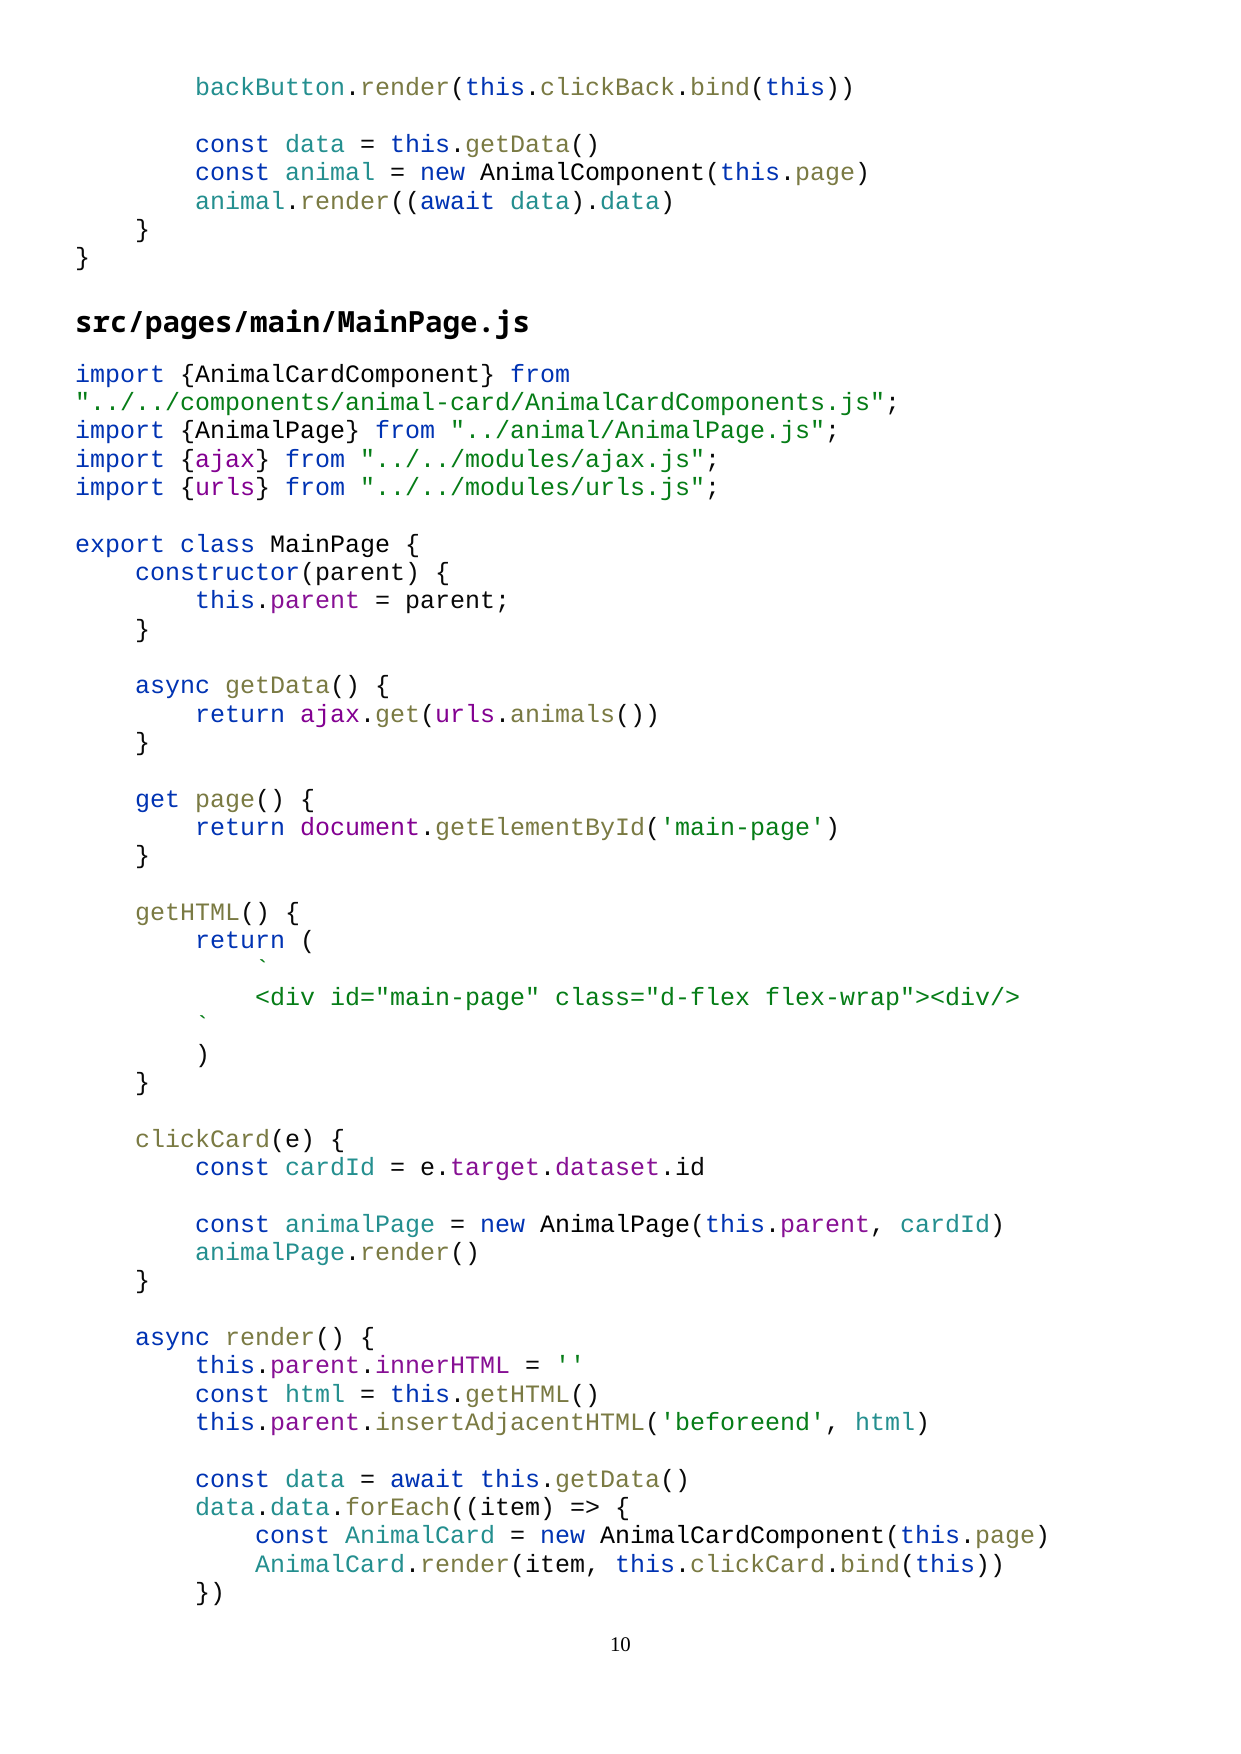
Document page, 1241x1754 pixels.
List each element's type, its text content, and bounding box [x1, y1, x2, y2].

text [75, 361, 1165, 1608]
text src/pages/main/MainPage.js [75, 302, 1165, 341]
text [75, 75, 1165, 273]
